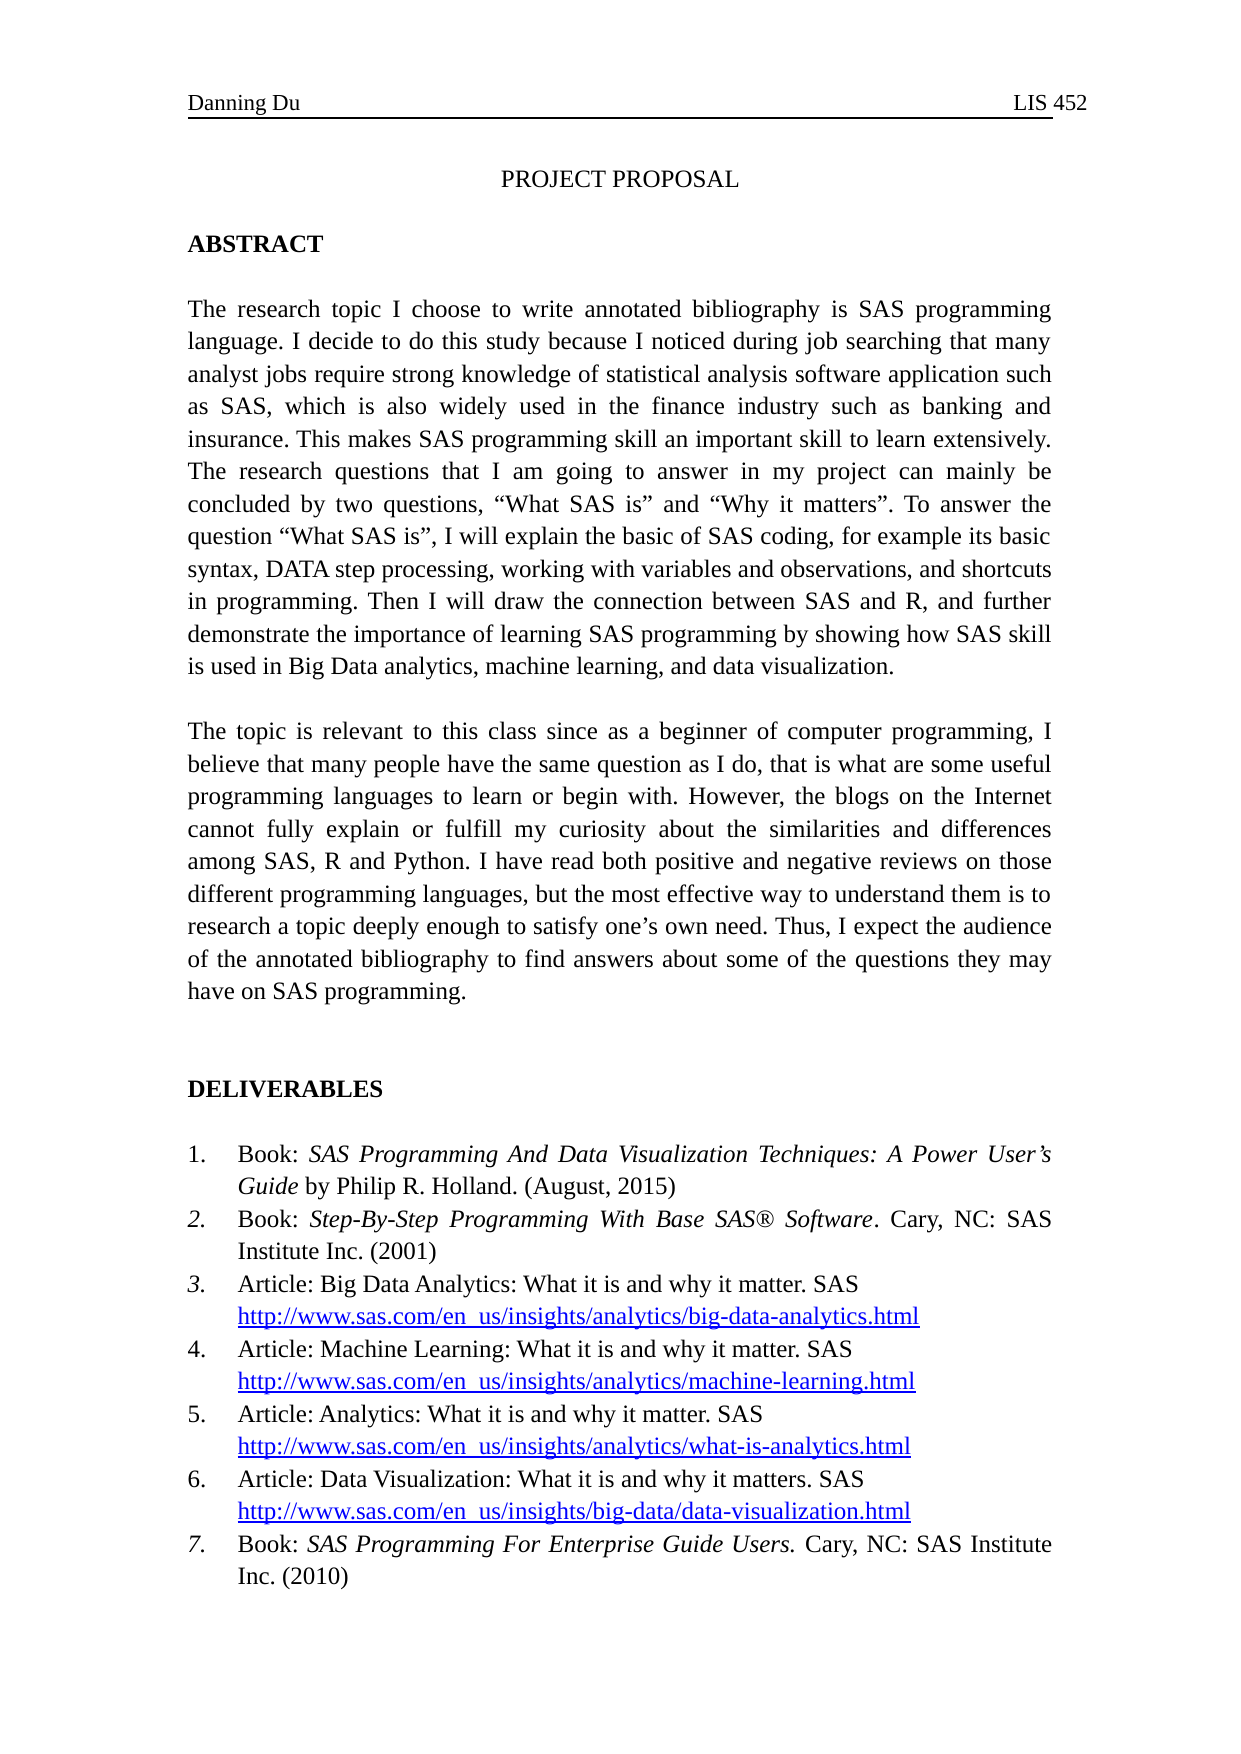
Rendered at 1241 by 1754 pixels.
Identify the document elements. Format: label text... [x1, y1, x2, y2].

text http://www.sas.com/en_us/insights/analytics/machine-learning.html [237, 1364, 1053, 1397]
text ABSTRACT [187, 227, 1053, 259]
list Article: Analytics: What it is and why it matter. SAS [187, 1397, 1053, 1429]
text The topic is relevant to this class since as a beginner of computer programming, I believe that many people have the same question as I do, that is what are some useful programming languages to learn or begin with. However, the blogs on the Internet cannot fully explain or fulfill my curiosity about the similarities and differences among SAS, R and Python. I have read both positive and negative reviews on those different programming languages, but the most effective way to understand them is to research a topic deeply enough to satisfy one’s own need. Thus, I expect the audience of the annotated bibliography to find answers about some of the questions they may have on SAS programming. [187, 714, 1053, 1007]
text The research topic I choose to write annotated bibliography is SAS programming language. I decide to do this study because I noticed during job searching that many analyst jobs require strong knowledge of statistical analysis software application such as SAS, which is also widely used in the finance industry such as banking and insurance. This makes SAS programming skill an important skill to learn extensively. The research questions that I am going to answer in my project can mainly be concluded by two questions, “What SAS is” and “Why it matters”. To answer the question “What SAS is”, I will explain the basic of SAS coding, for example its basic syntax, DATA step processing, working with variables and observations, and shortcuts in programming. Then I will draw the connection between SAS and R, and further demonstrate the importance of learning SAS programming by showing how SAS skill is used in Big Data analytics, machine learning, and data visualization. [187, 292, 1053, 682]
list Book: SAS Programming For Enterprise Guide Users. Cary, NC: SAS Institute Inc. (2010) [187, 1527, 1053, 1592]
text http://www.sas.com/en_us/insights/analytics/what-is-analytics.html [237, 1429, 1053, 1462]
text PROJECT PROPOSAL [187, 162, 1053, 194]
text DELIVERABLES [187, 1072, 1053, 1104]
list Article: Big Data Analytics: What it is and why it matter. SAS http://www.sas.com/en_us/insights/analytics/big-data-analytics.html [187, 1267, 1053, 1332]
list Book: Step-By-Step Programming With Base SAS® Software. Cary, NC: SAS Institute Inc. (2001) [187, 1202, 1053, 1267]
list Article: Data Visualization: What it is and why it matters. SAS [187, 1462, 1053, 1494]
list Article: Machine Learning: What it is and why it matter. SAS [187, 1332, 1053, 1364]
list Book: SAS Programming And Data Visualization Techniques: A Power User’s Guide by Philip R. Holland. (August, 2015) [187, 1137, 1053, 1202]
text http://www.sas.com/en_us/insights/big-data/data-visualization.html [237, 1494, 1053, 1527]
